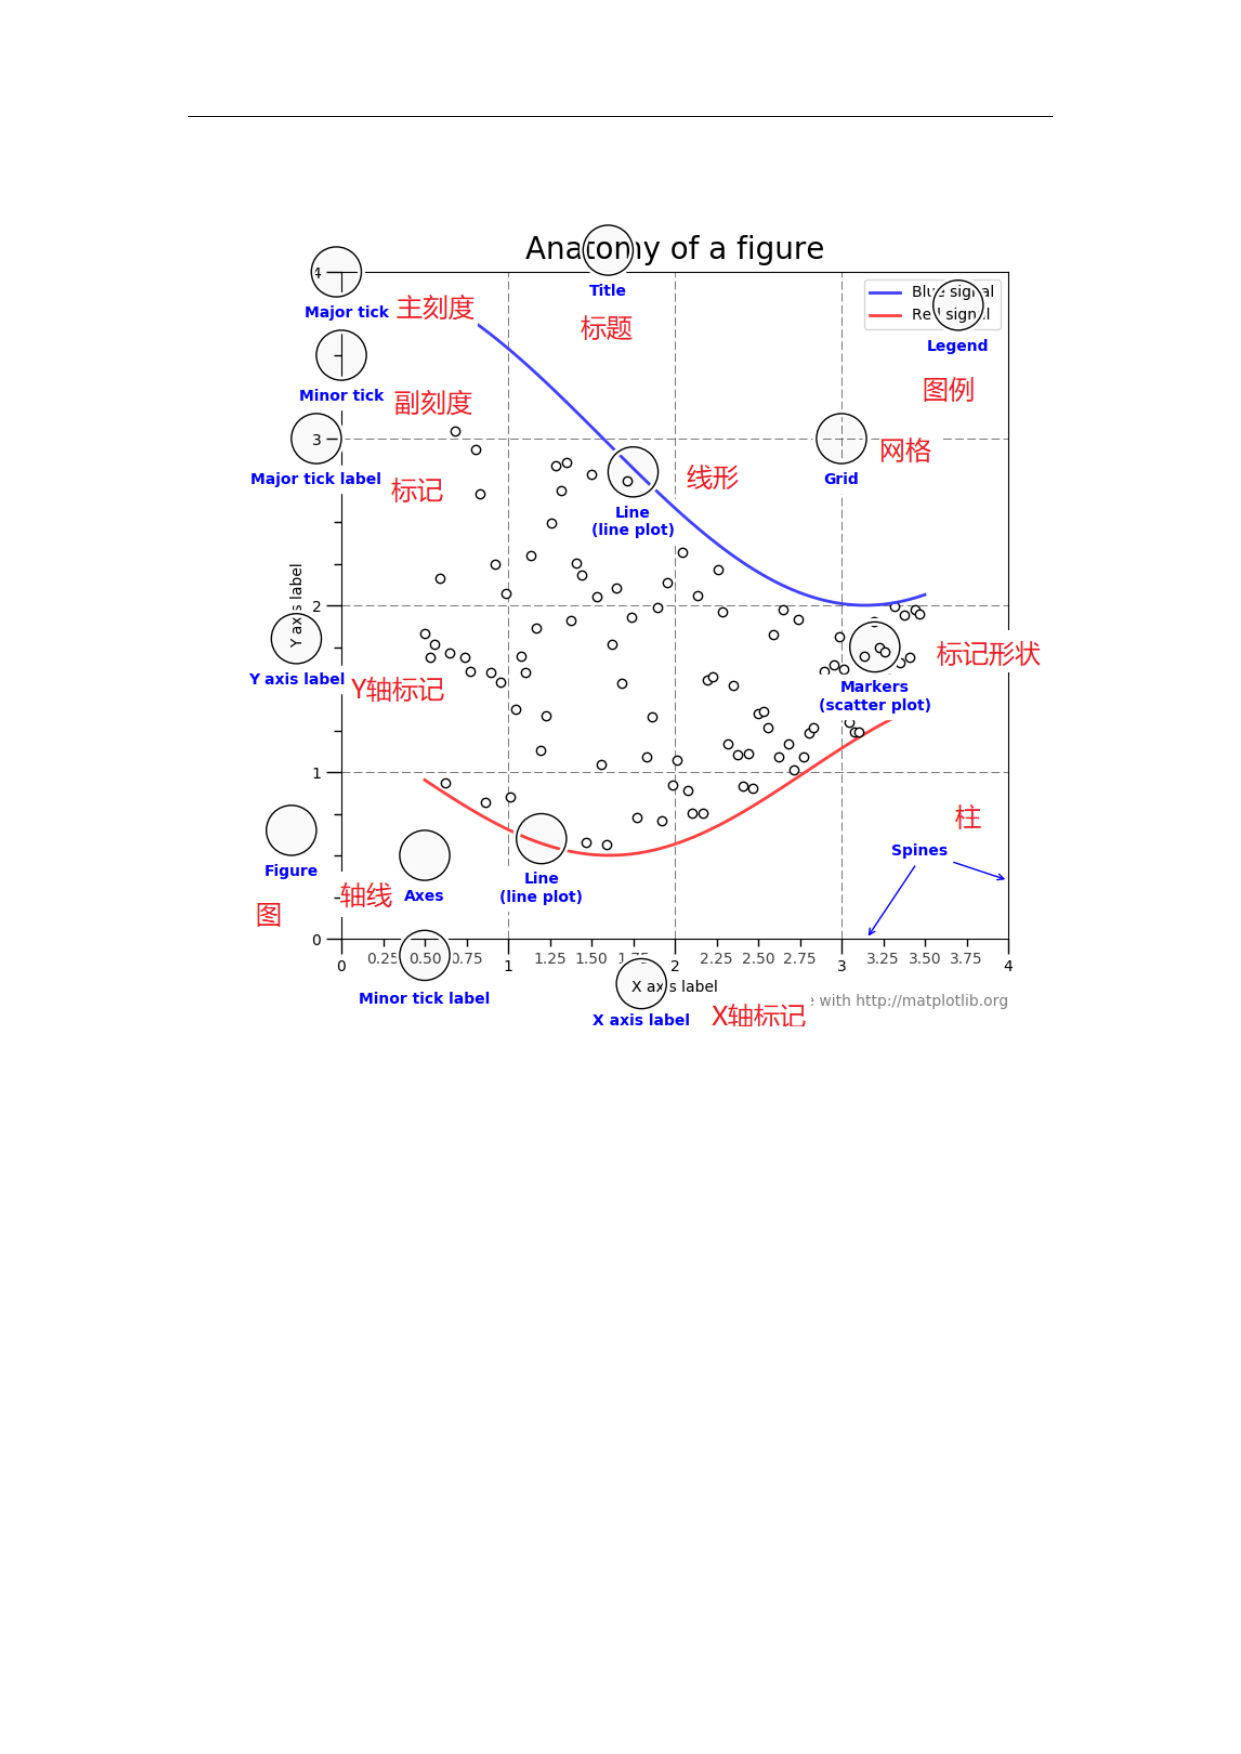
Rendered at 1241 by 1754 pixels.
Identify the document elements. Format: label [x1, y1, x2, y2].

picture [231, 168, 1097, 1034]
